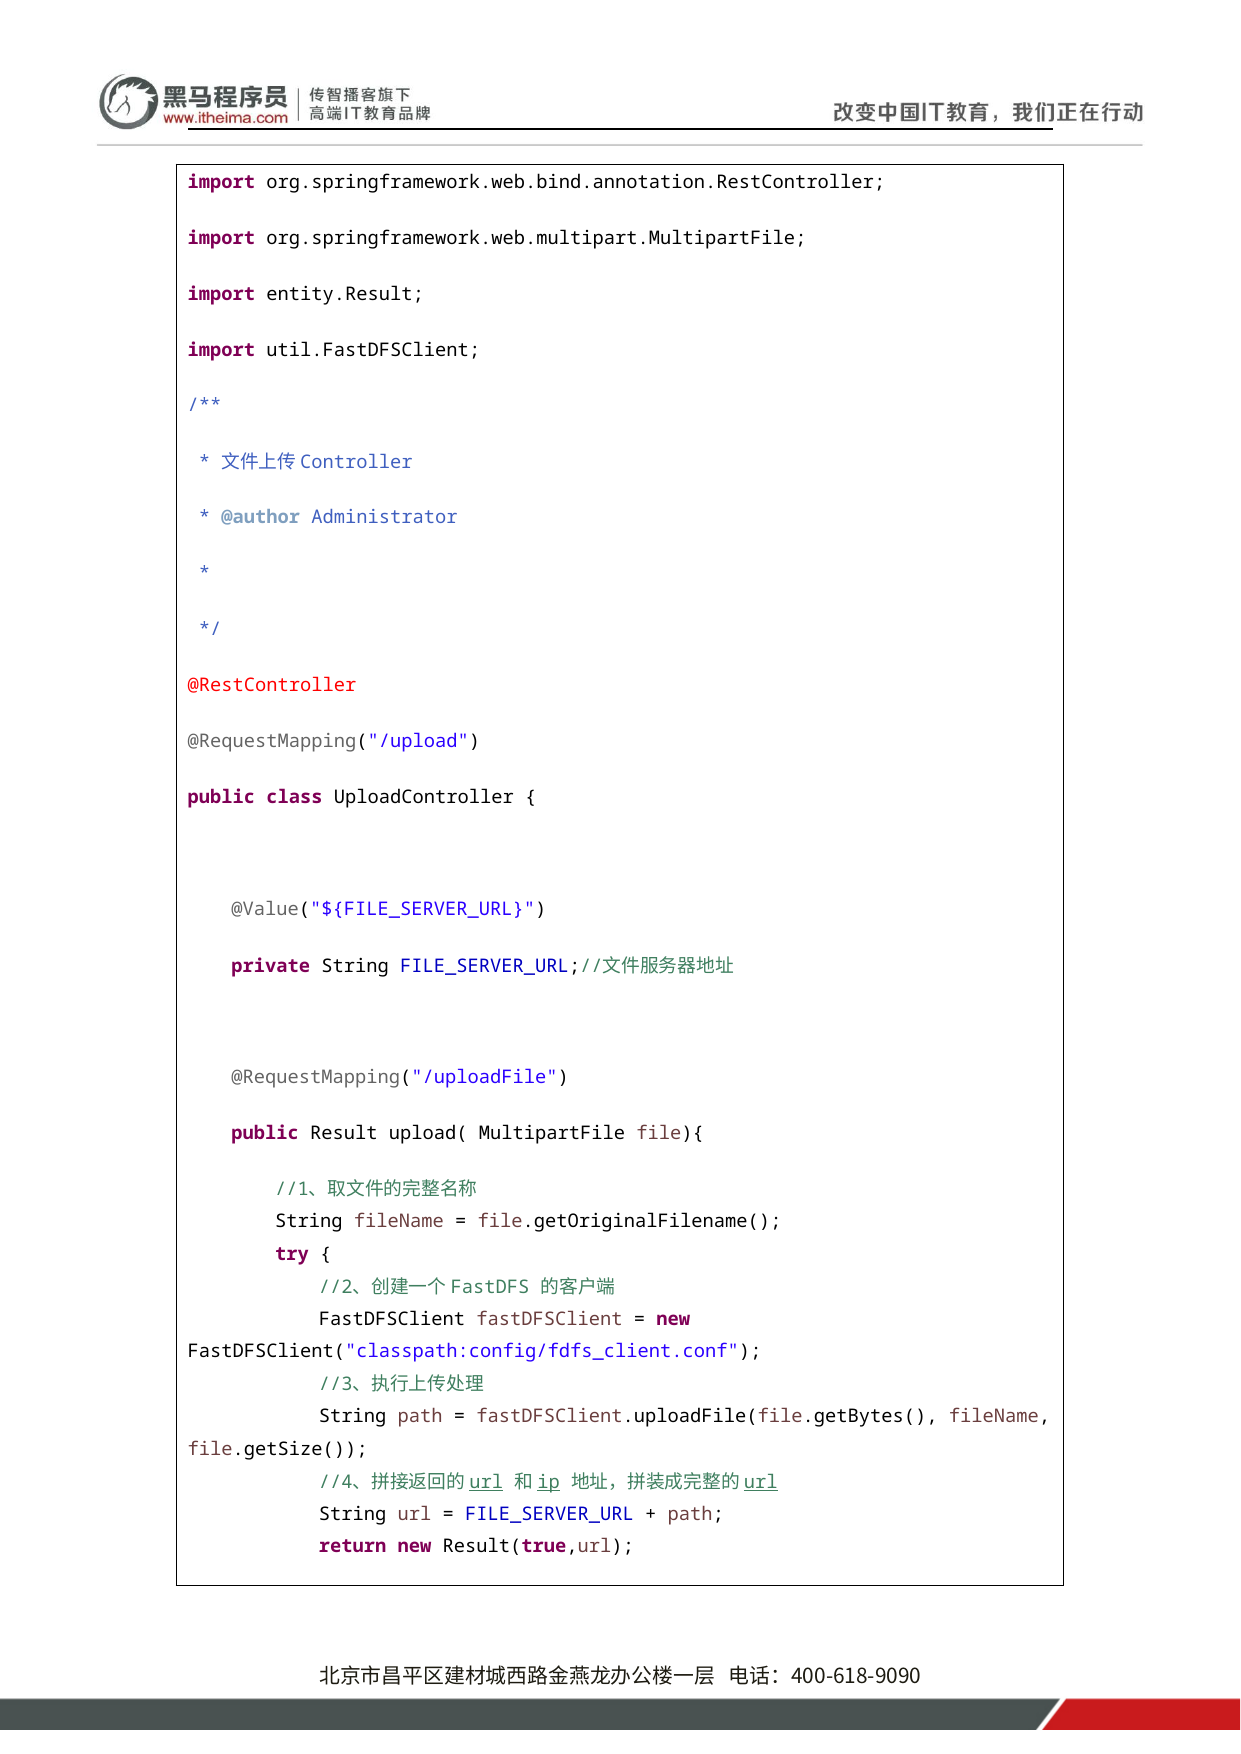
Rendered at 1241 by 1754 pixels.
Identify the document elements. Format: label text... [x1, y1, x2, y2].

picture [0, 1639, 1241, 1730]
picture [0, 3, 1241, 153]
